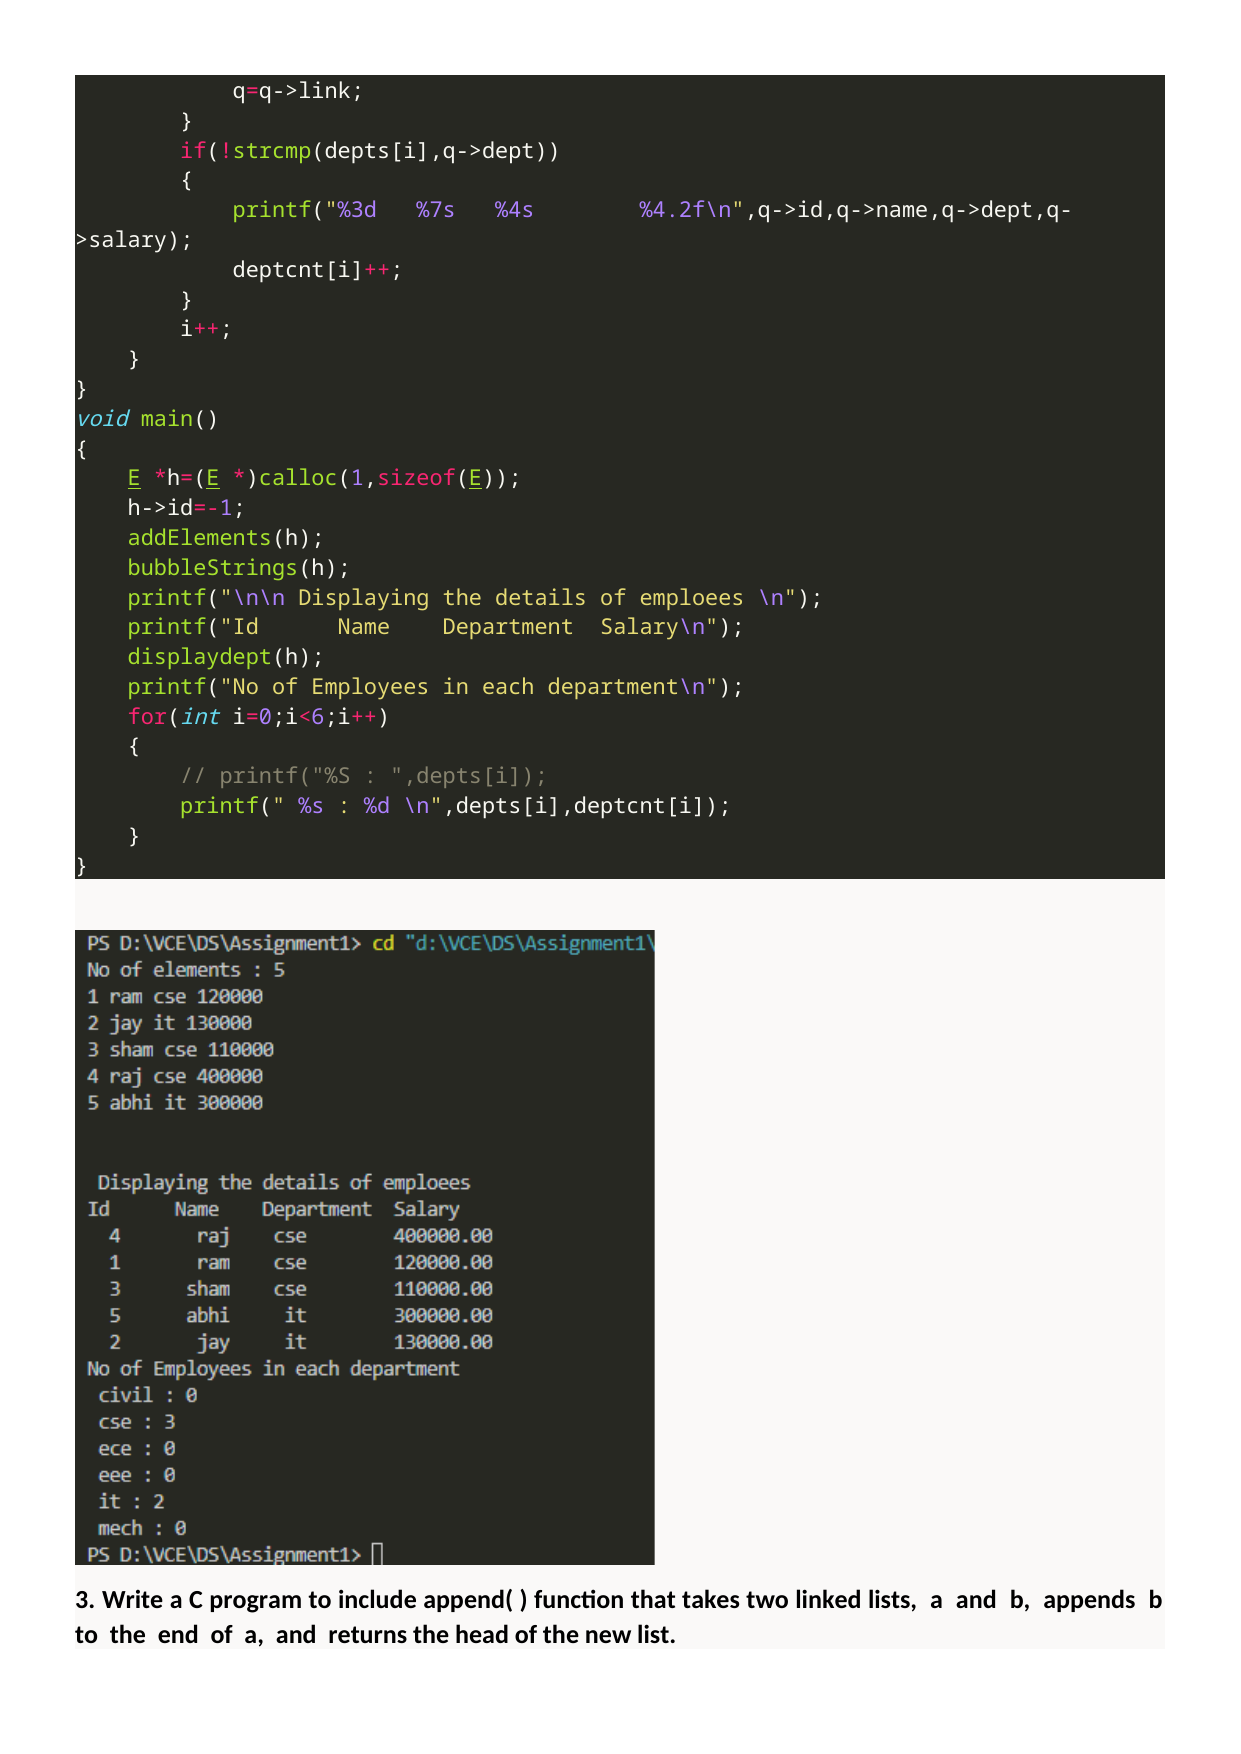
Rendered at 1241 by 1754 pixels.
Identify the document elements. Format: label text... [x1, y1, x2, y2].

text if(!strcmp(depts[i],q->dept)) [75, 134, 1165, 164]
text } [75, 343, 1165, 373]
text q=q->link; [75, 75, 1165, 105]
text displaydept(h); [75, 641, 1165, 671]
text E *h=(E *)calloc(1,sizeof(E)); [75, 462, 1165, 492]
text { [75, 730, 1165, 760]
text } [75, 105, 1165, 134]
text } [75, 849, 1165, 879]
text { [75, 164, 1165, 194]
picture [75, 930, 655, 1565]
text void main() [75, 403, 1165, 432]
text h->id=-1; [75, 492, 1165, 522]
text printf("No of Employees in each department\n"); [75, 671, 1165, 701]
text // printf("%S : ",depts[i]); [75, 760, 1165, 790]
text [75, 194, 1165, 254]
text 3. Write a C program to include append( ) function that takes two linked lists, a and b, appends b to the end of a, and returns the head of the new list. [75, 1583, 1165, 1649]
text printf("\n\n Displaying the details of emploees \n"); [75, 581, 1165, 611]
text } [75, 283, 1165, 313]
text bubbleStrings(h); [75, 552, 1165, 581]
text deptcnt[i]++; [75, 254, 1165, 283]
text printf(" %s : %d \n",depts[i],deptcnt[i]); [75, 790, 1165, 820]
text { [75, 432, 1165, 462]
text for(int i=0;i<6;i++) [75, 701, 1165, 730]
text } [75, 820, 1165, 849]
text i++; [75, 313, 1165, 343]
text } [75, 373, 1165, 403]
text addElements(h); [75, 522, 1165, 552]
text printf("Id Name Department Salary\n"); [75, 611, 1165, 641]
